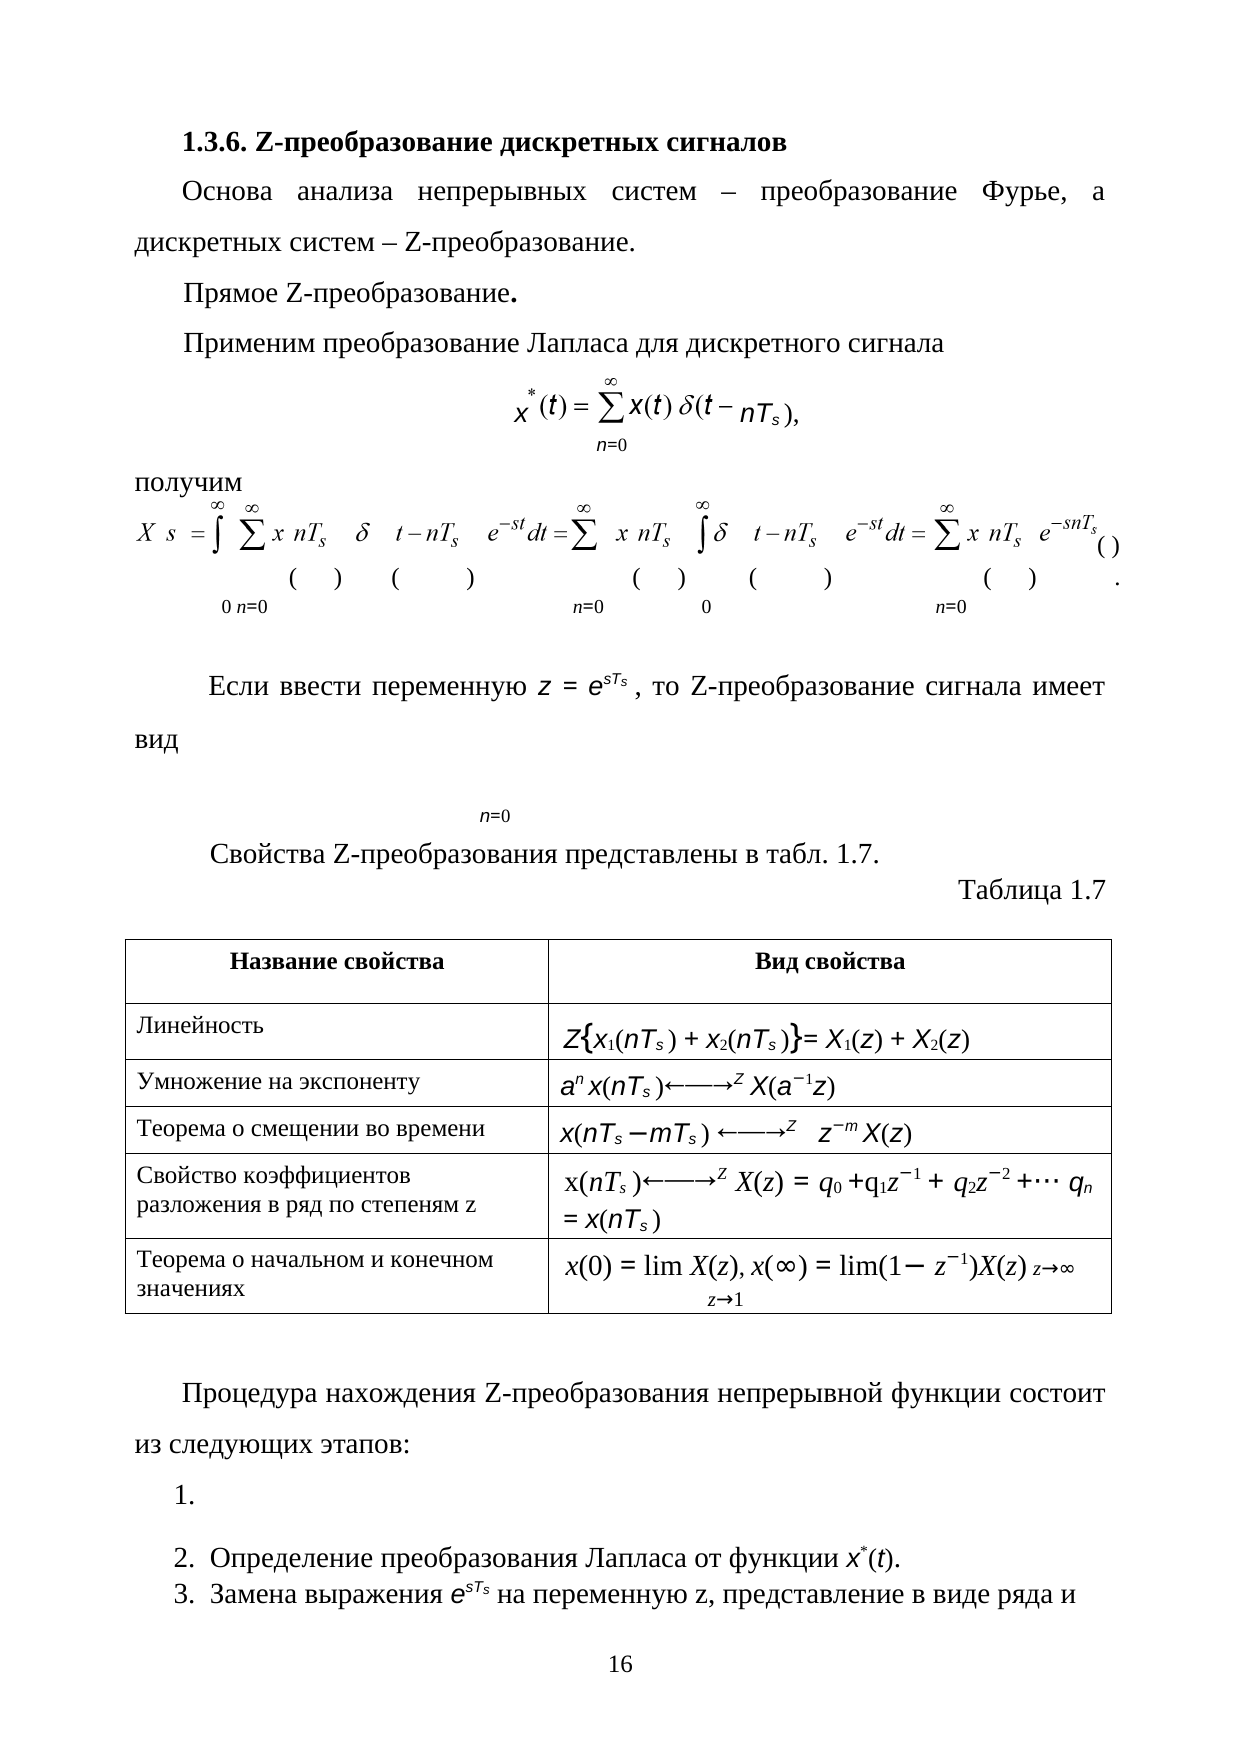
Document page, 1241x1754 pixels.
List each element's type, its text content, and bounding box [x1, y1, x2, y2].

table_cell x(nTs −mTs ) ←⎯→Z z−m X(z) [549, 1107, 1111, 1153]
table_cell x(nTs )←⎯→Z X(z) = q0 +q1z−1 + q2z−2 +⋅⋅⋅ qn = x(nTs ) [549, 1154, 1111, 1237]
table_cell Линейность [126, 1004, 548, 1059]
text Если ввести переменную z = esTs , то Z-преобразование сигнала имеет вид [134, 667, 1106, 754]
table_cell Теорема о смещении во времени [126, 1107, 548, 1153]
text n=0 [244, 431, 980, 457]
table_cell Умножение на экспоненту [126, 1060, 548, 1106]
table_header Название свойства [126, 940, 548, 1003]
text Свойства Z-преобразования представлены в табл. 1.7. [209, 836, 1106, 869]
table_cell Свойство коэффициентов разложения в ряд по степеням z [126, 1154, 548, 1237]
table_cell x(0) = lim X(z), x(∞) = lim(1− z−1)X(z) z→∞ z→1 [549, 1239, 1111, 1313]
text Таблица 1.7 [136, 872, 1106, 906]
text Прямое Z-преобразование. [183, 276, 1106, 309]
text Основа анализа непрерывных систем – преобразование Фурье, а дискретных систем – Z-преобразование. [134, 173, 1106, 258]
table_cell an x(nTs )←⎯→Z X(a−1z) [549, 1060, 1111, 1106]
list Определение преобразования Лапласа от функции x*(t). [136, 1540, 1106, 1573]
text Процедура нахождения Z-преобразования непрерывной функции состоит из следующих этапов: [134, 1375, 1106, 1459]
text Применим преобразование Лапласа для дискретного сигнала [183, 326, 1106, 359]
list Замена выражения esTs на переменную z, представление в виде ряда и [136, 1576, 1106, 1610]
subtitle 1.3.6. Z-преобразование дискретных сигналов [182, 124, 1121, 157]
text n=0 [479, 802, 1121, 828]
picture [135, 501, 1097, 554]
table_cell Теорема о начальном и конечном значениях [126, 1239, 548, 1313]
text 0 n=0 n=0 0 n=0 [136, 593, 1121, 620]
text x nTs ), [193, 378, 1121, 428]
picture [527, 377, 733, 423]
text получим [134, 464, 1106, 498]
table_cell Z{x1(nTs ) + x2(nTs )}= X1(z) + X2(z) [549, 1004, 1111, 1059]
table_header Вид свойства [549, 940, 1111, 1003]
